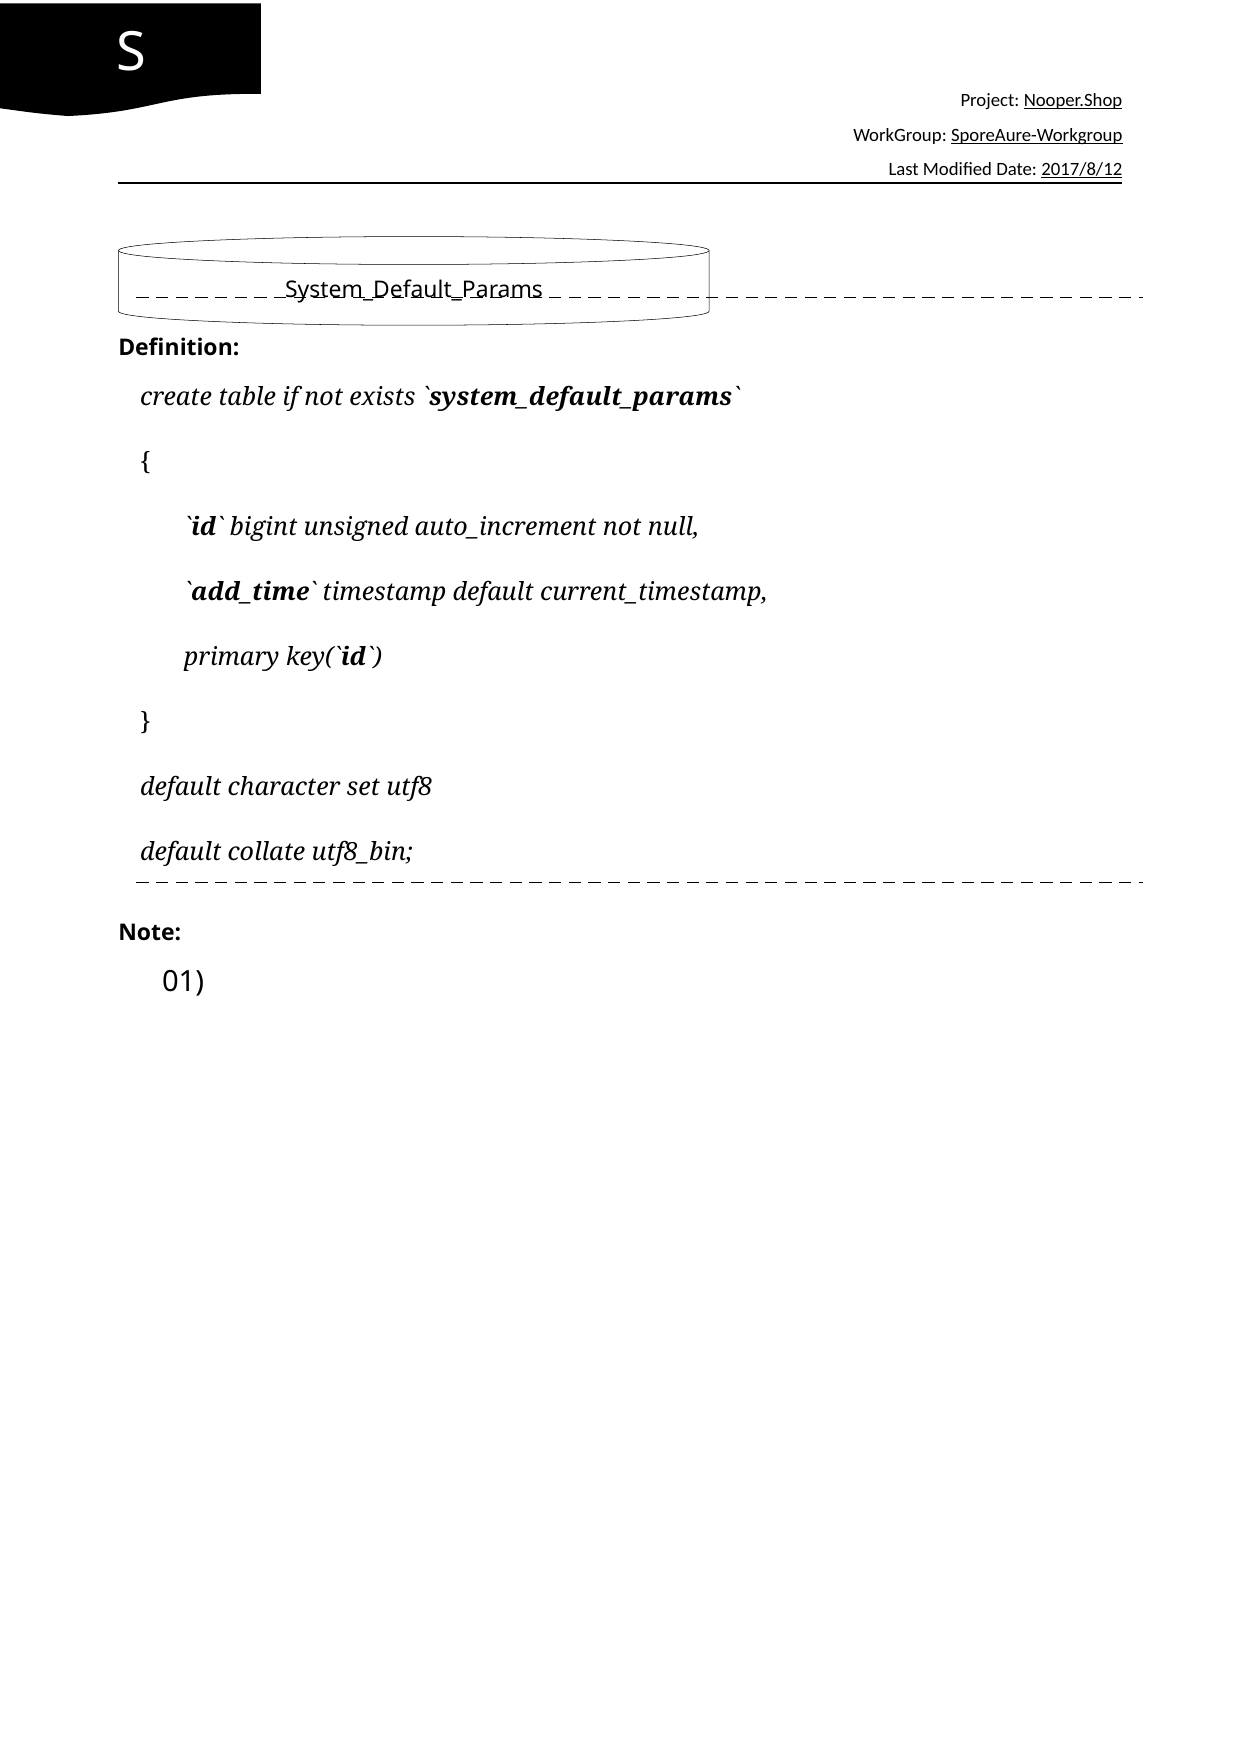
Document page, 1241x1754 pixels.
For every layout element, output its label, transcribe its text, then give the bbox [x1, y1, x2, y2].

text { [140, 428, 1122, 493]
text Definition: [118, 330, 1122, 363]
text } [140, 688, 1122, 753]
text default character set utf8 [140, 753, 1122, 818]
text default collate utf8_bin; [140, 818, 1122, 883]
text create table if not exists `system_default_params` [140, 363, 1122, 428]
text `id` bigint unsigned auto_increment not null, [184, 493, 1122, 558]
text Note: [118, 915, 1122, 948]
text primary key(`id`) [184, 623, 1122, 688]
text `add_time` timestamp default current_timestamp, [184, 558, 1122, 623]
